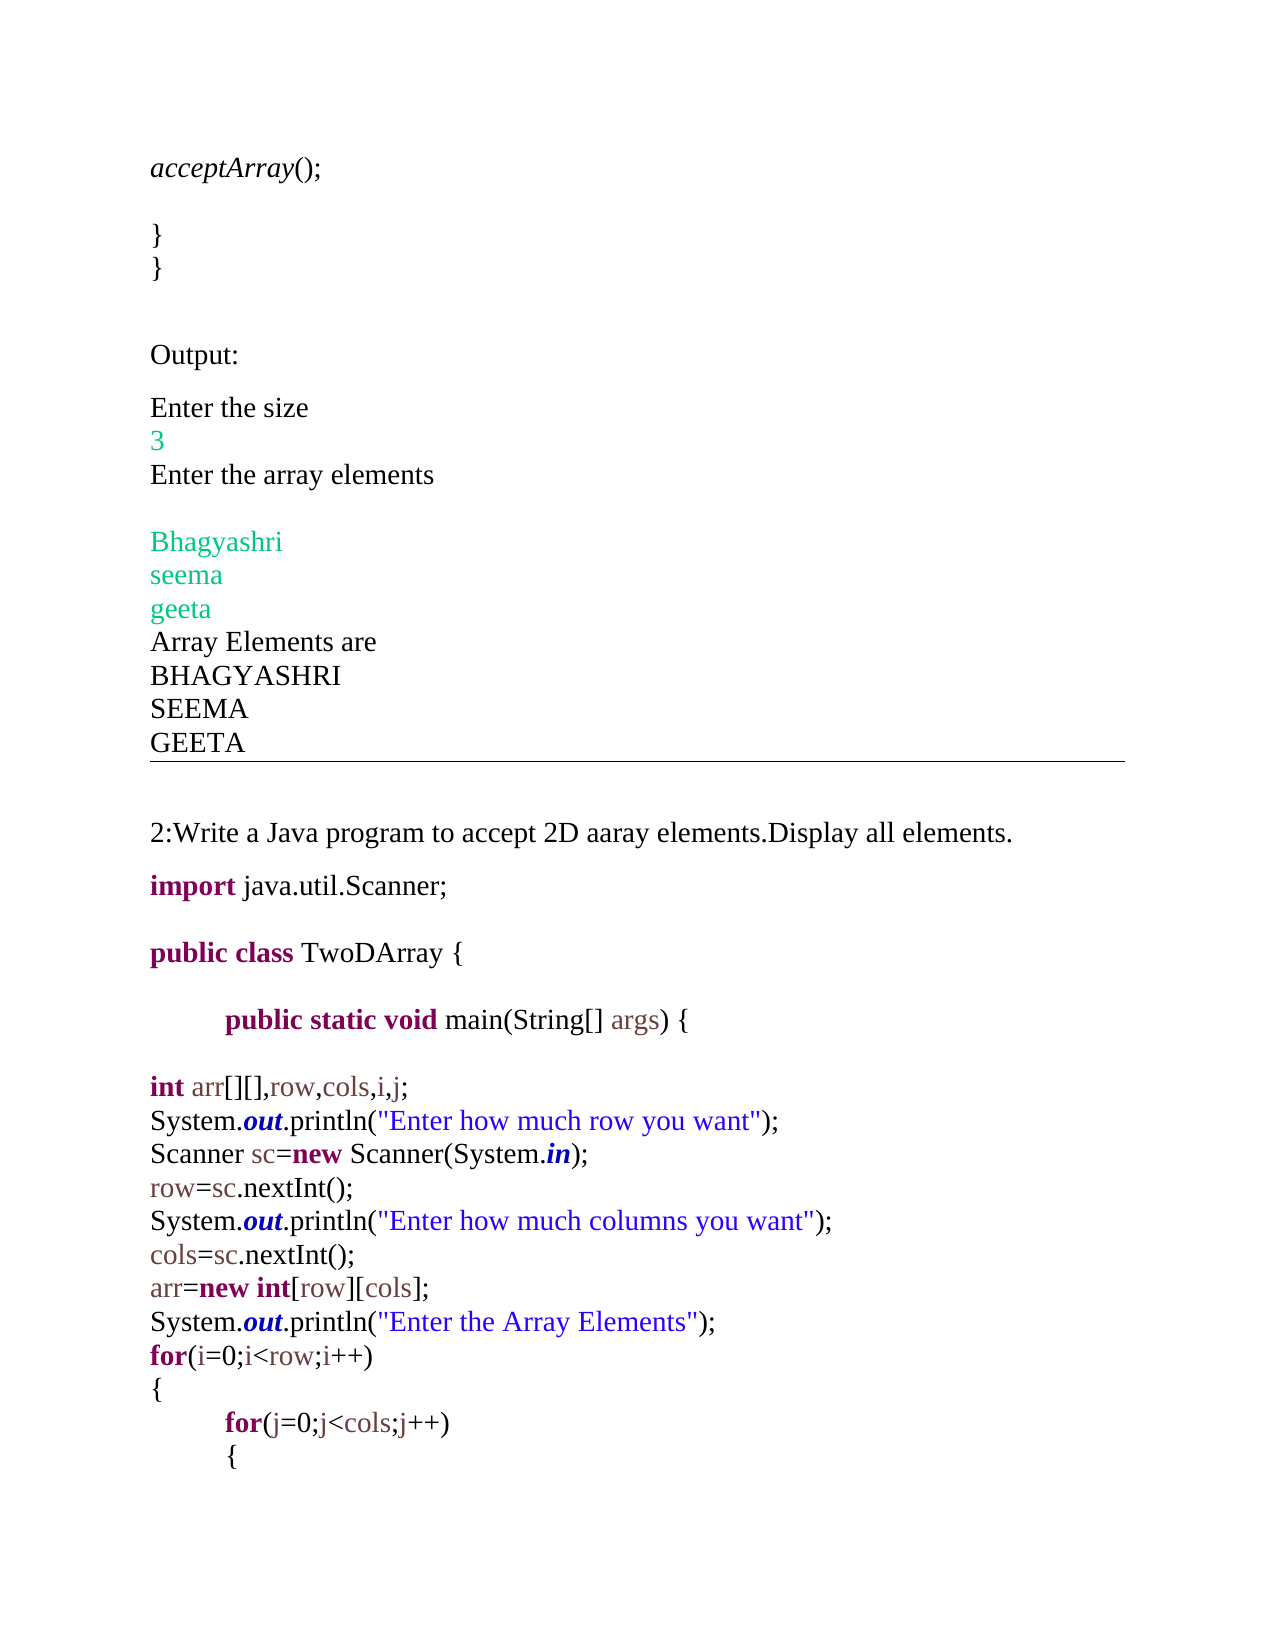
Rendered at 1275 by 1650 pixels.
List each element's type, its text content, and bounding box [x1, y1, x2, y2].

text { [150, 1371, 1125, 1405]
text row=sc.nextInt(); [150, 1170, 1125, 1203]
text public class TwoDArray { [150, 935, 1125, 969]
text arr=new int[row][cols]; [150, 1271, 1125, 1304]
text SEEMA [150, 692, 1125, 725]
text Bhagyashri [150, 524, 1125, 557]
text public static void main(String[] args) { [150, 1002, 1125, 1036]
text Output: [150, 337, 1125, 371]
text } [150, 251, 1125, 284]
text for(j=0;j<cols;j++) [150, 1405, 1125, 1438]
text Scanner sc=new Scanner(System.in); [150, 1136, 1125, 1170]
text acceptArray(); [150, 150, 1125, 183]
text System.out.println("Enter the Array Elements"); [150, 1304, 1125, 1338]
text Enter the size [150, 390, 1125, 423]
text { [150, 1438, 1125, 1472]
text } [150, 217, 1125, 251]
text System.out.println("Enter how much row you want"); [150, 1103, 1125, 1136]
text System.out.println("Enter how much columns you want"); [150, 1203, 1125, 1237]
text 2:Write a Java program to accept 2D aaray elements.Display all elements. [150, 815, 1125, 849]
text for(i=0;i<row;i++) [150, 1338, 1125, 1371]
text cols=sc.nextInt(); [150, 1237, 1125, 1271]
text import java.util.Scanner; [150, 868, 1125, 902]
text geeta [150, 591, 1125, 624]
text BHAGYASHRI [150, 658, 1125, 692]
text GEETA [150, 725, 1125, 761]
text seema [150, 557, 1125, 591]
text Enter the array elements [150, 457, 1125, 490]
text Array Elements are [150, 624, 1125, 658]
text 3 [150, 423, 1125, 457]
text int arr[][],row,cols,i,j; [150, 1069, 1125, 1103]
